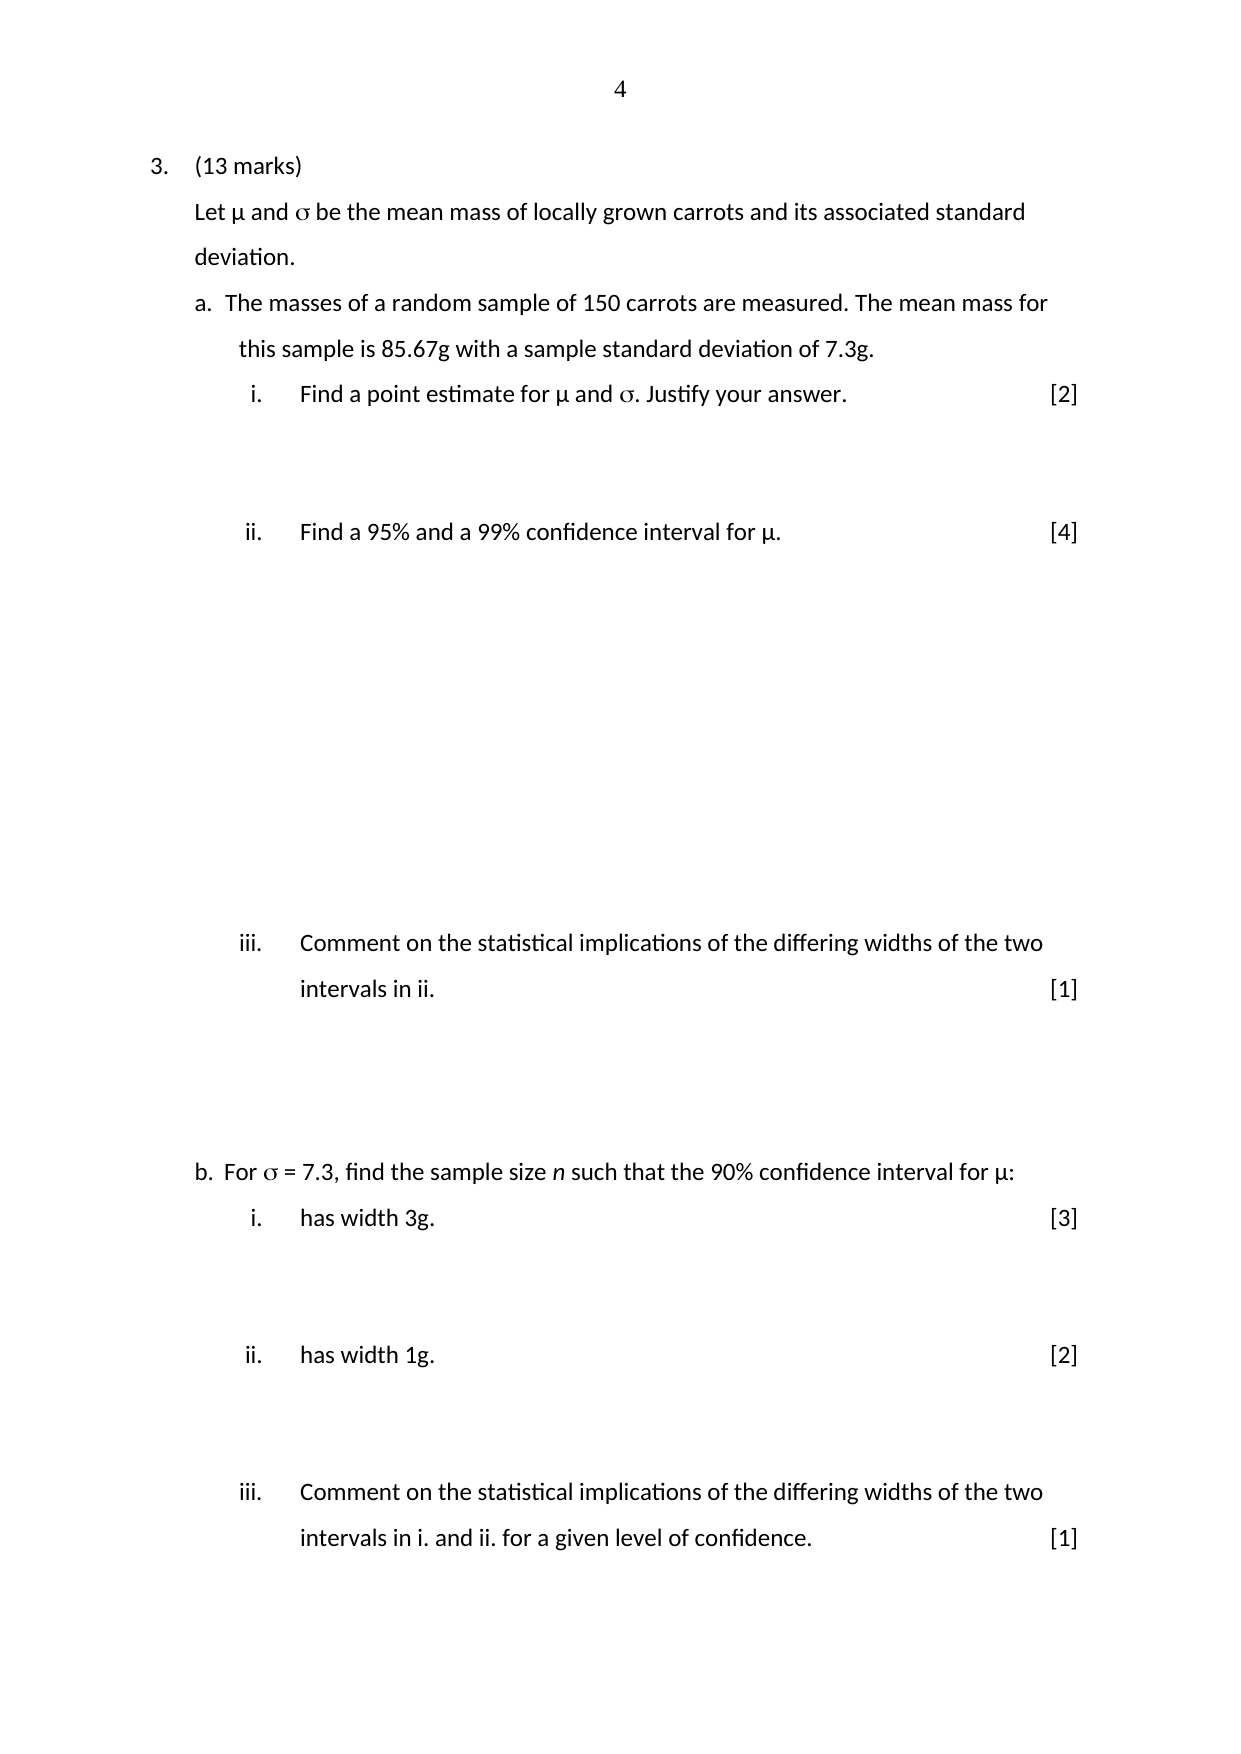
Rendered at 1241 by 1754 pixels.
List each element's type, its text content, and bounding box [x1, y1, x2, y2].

list (13 marks) Let µ and be the mean mass of locally grown carrots and its associated standard deviation. [150, 150, 1090, 272]
list Find a 95% and a 99% confidence interval for µ. [4] [262, 516, 1090, 546]
list The masses of a random sample of 150 carrots are measured. The mean mass for this sample is 85.67g with a sample standard deviation of 7.3g. [194, 287, 1090, 363]
list has width 3g. [3] [262, 1202, 1090, 1232]
list Comment on the statistical implications of the differing widths of the two intervals in ii. [1] [262, 927, 1090, 1004]
list For = 7.3, find the sample size n such that the 90% confidence interval for µ: [194, 1156, 1090, 1187]
list has width 1g. [2] [262, 1339, 1090, 1369]
list Comment on the statistical implications of the differing widths of the two intervals in i. and ii. for a given level of confidence. [1] [262, 1476, 1090, 1552]
list Find a point estimate for µ and . Justify your answer. [2] [262, 379, 1090, 409]
